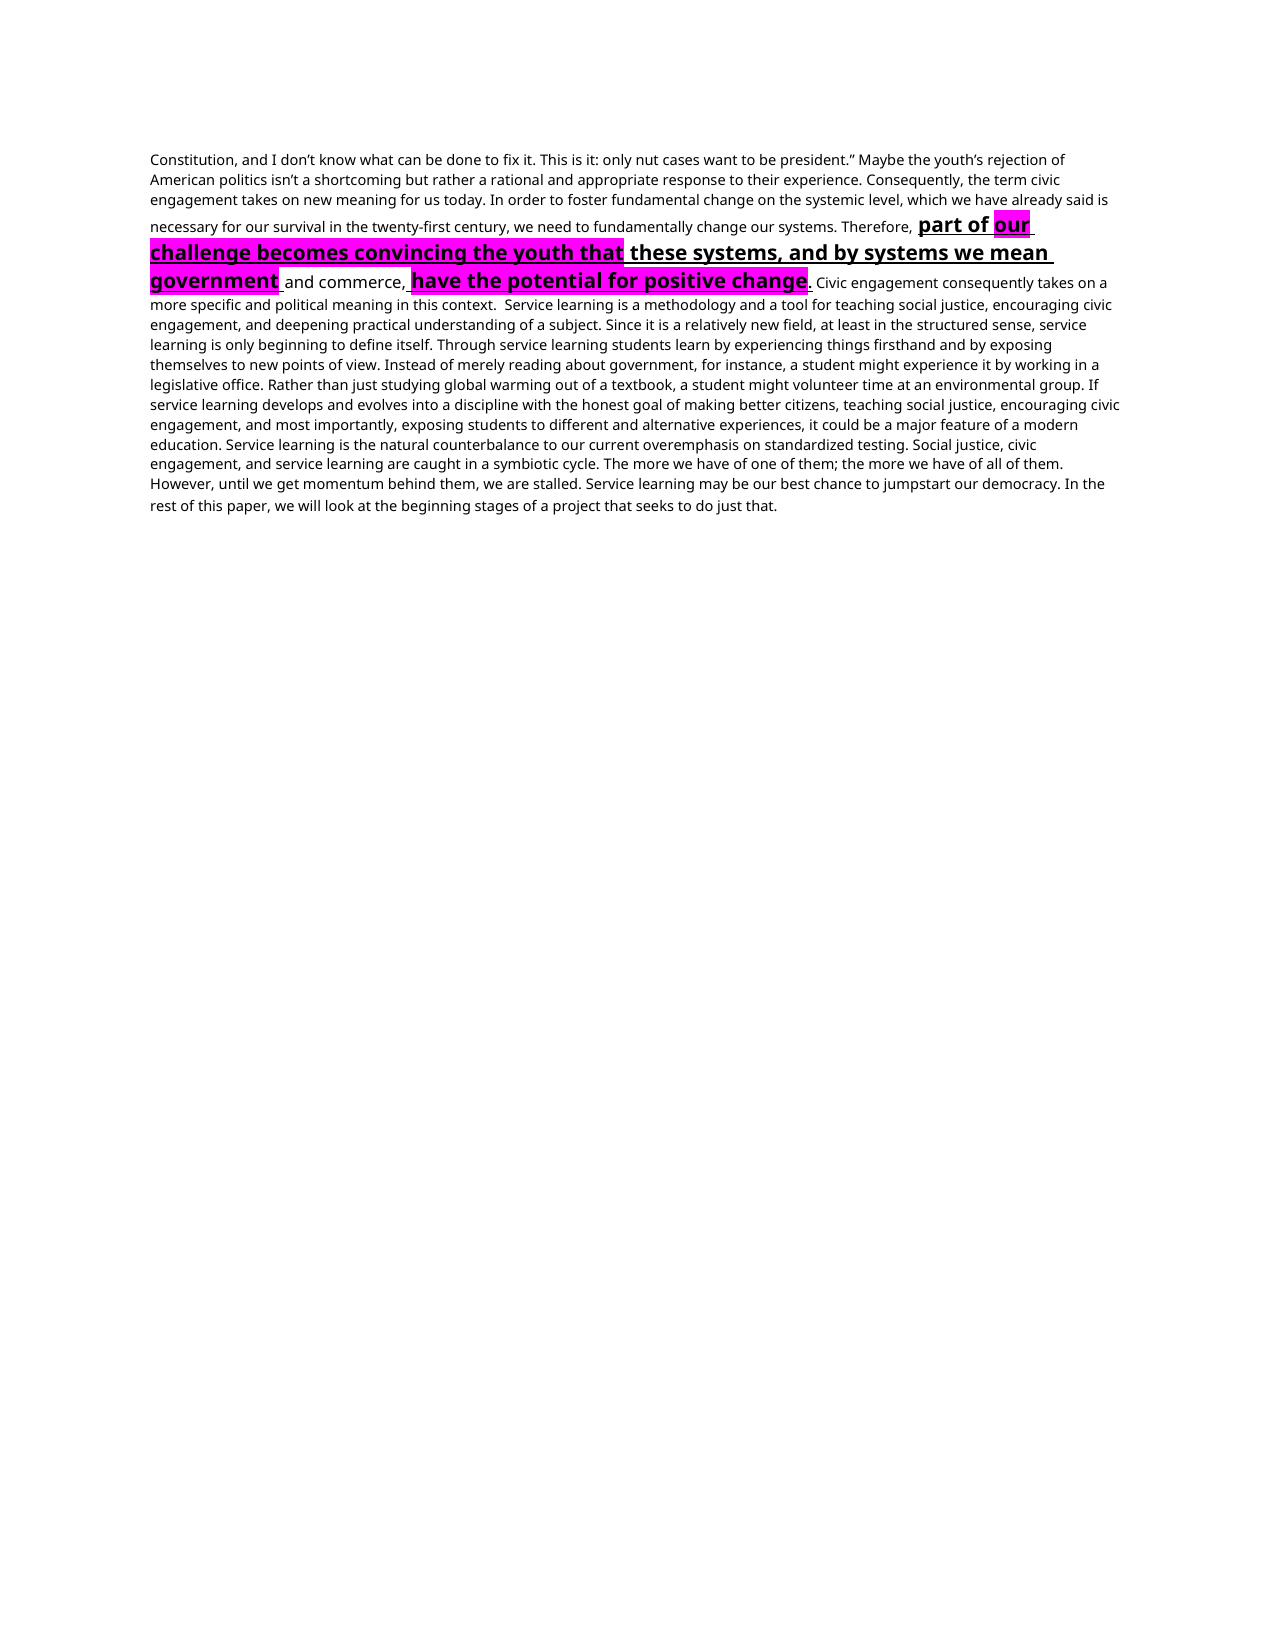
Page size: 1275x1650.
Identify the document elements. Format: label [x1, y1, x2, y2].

text [150, 150, 1125, 517]
